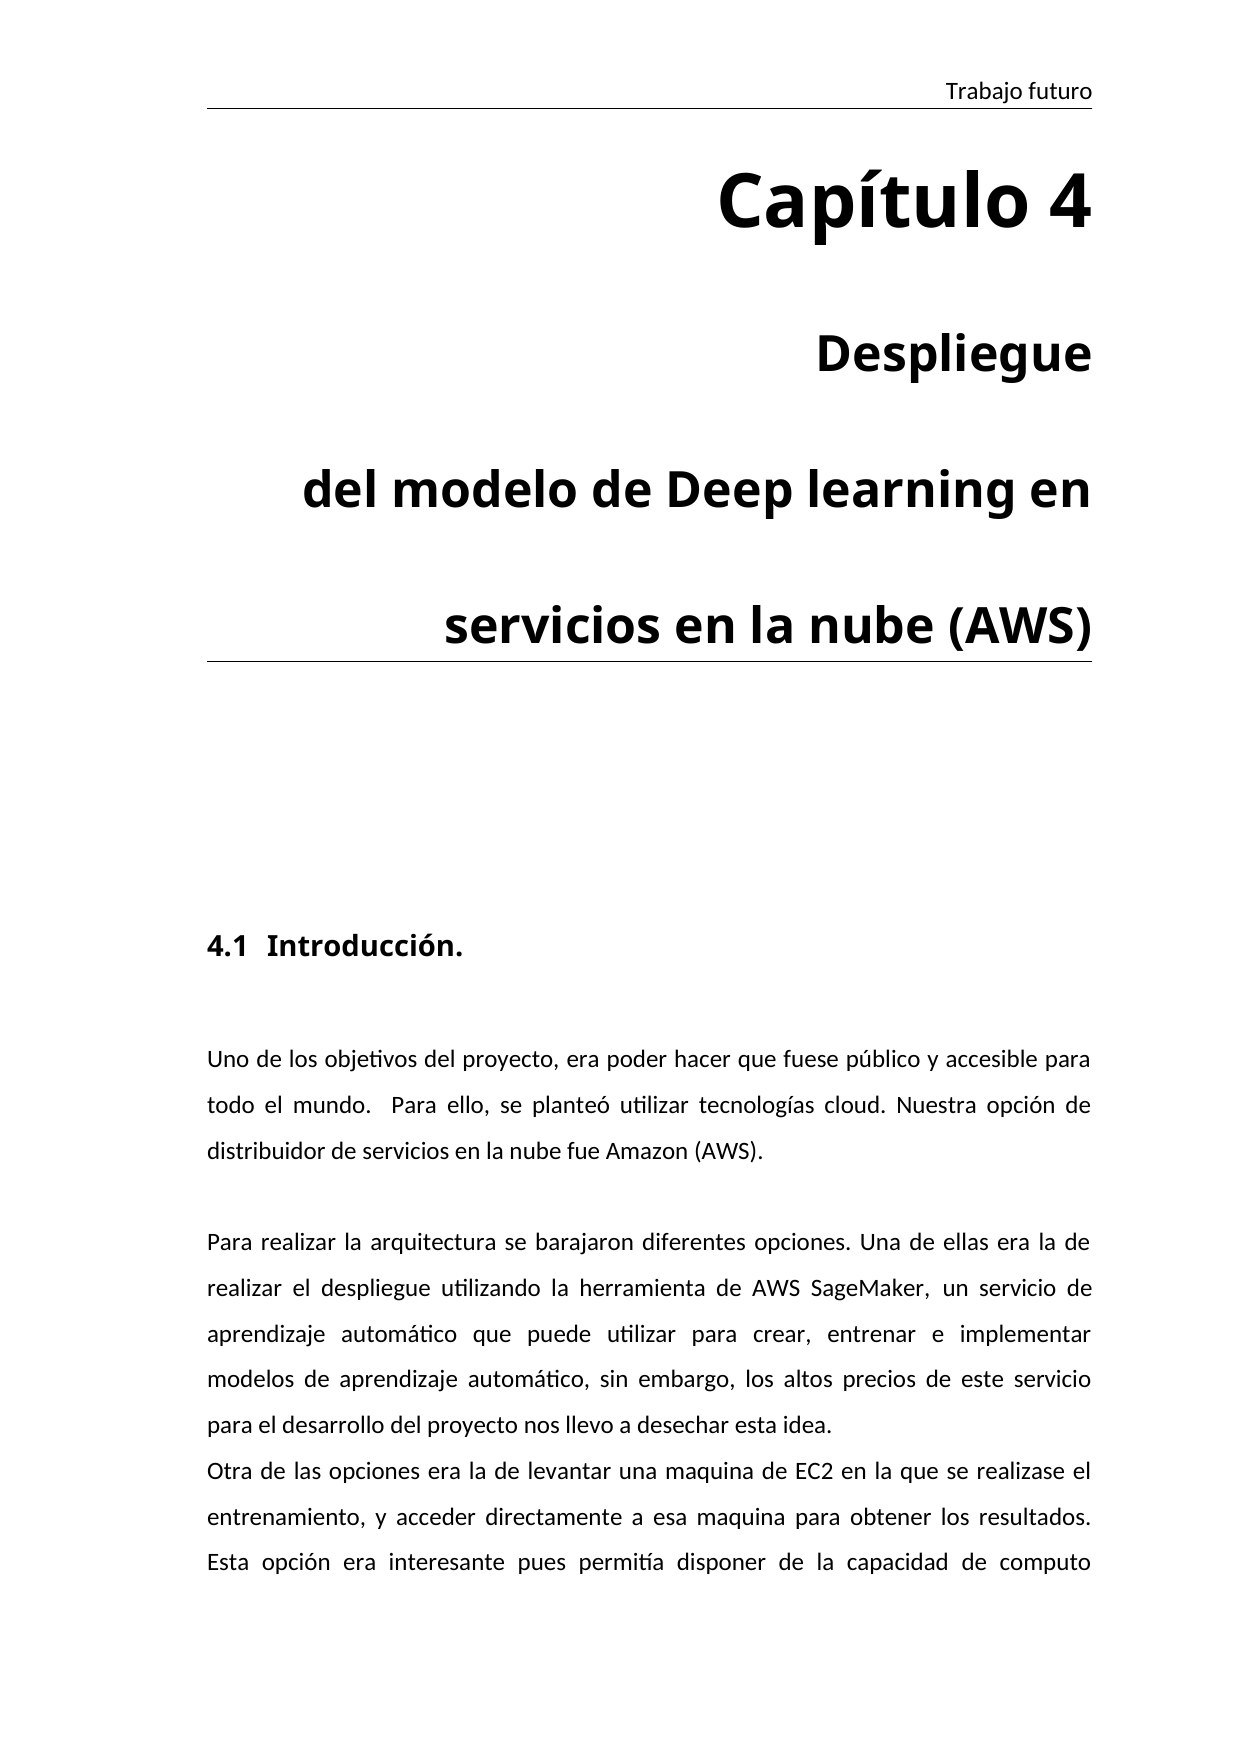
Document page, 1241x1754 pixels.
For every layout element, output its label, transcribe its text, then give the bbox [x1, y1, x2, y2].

text Para realizar la arquitectura se barajaron diferentes opciones. Una de ellas era la de realizar el despliegue utilizando la herramienta de AWS SageMaker, un servicio de aprendizaje automático que puede utilizar para crear, entrenar e implementar modelos de aprendizaje automático, sin embargo, los altos precios de este servicio para el desarrollo del proyecto nos llevo a desechar esta idea. [207, 1226, 1092, 1440]
subtitle Despliegue del modelo de Deep learning en servicios en la nube (AWS) [207, 148, 1092, 661]
text Uno de los objetivos del proyecto, era poder hacer que fuese público y accesible para todo el mundo. Para ello, se planteó utilizar tecnologías cloud. Nuestra opción de distribuidor de servicios en la nube fue Amazon (AWS). [207, 1043, 1092, 1165]
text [207, 1455, 1092, 1577]
subtitle Introducción. [207, 926, 1092, 965]
